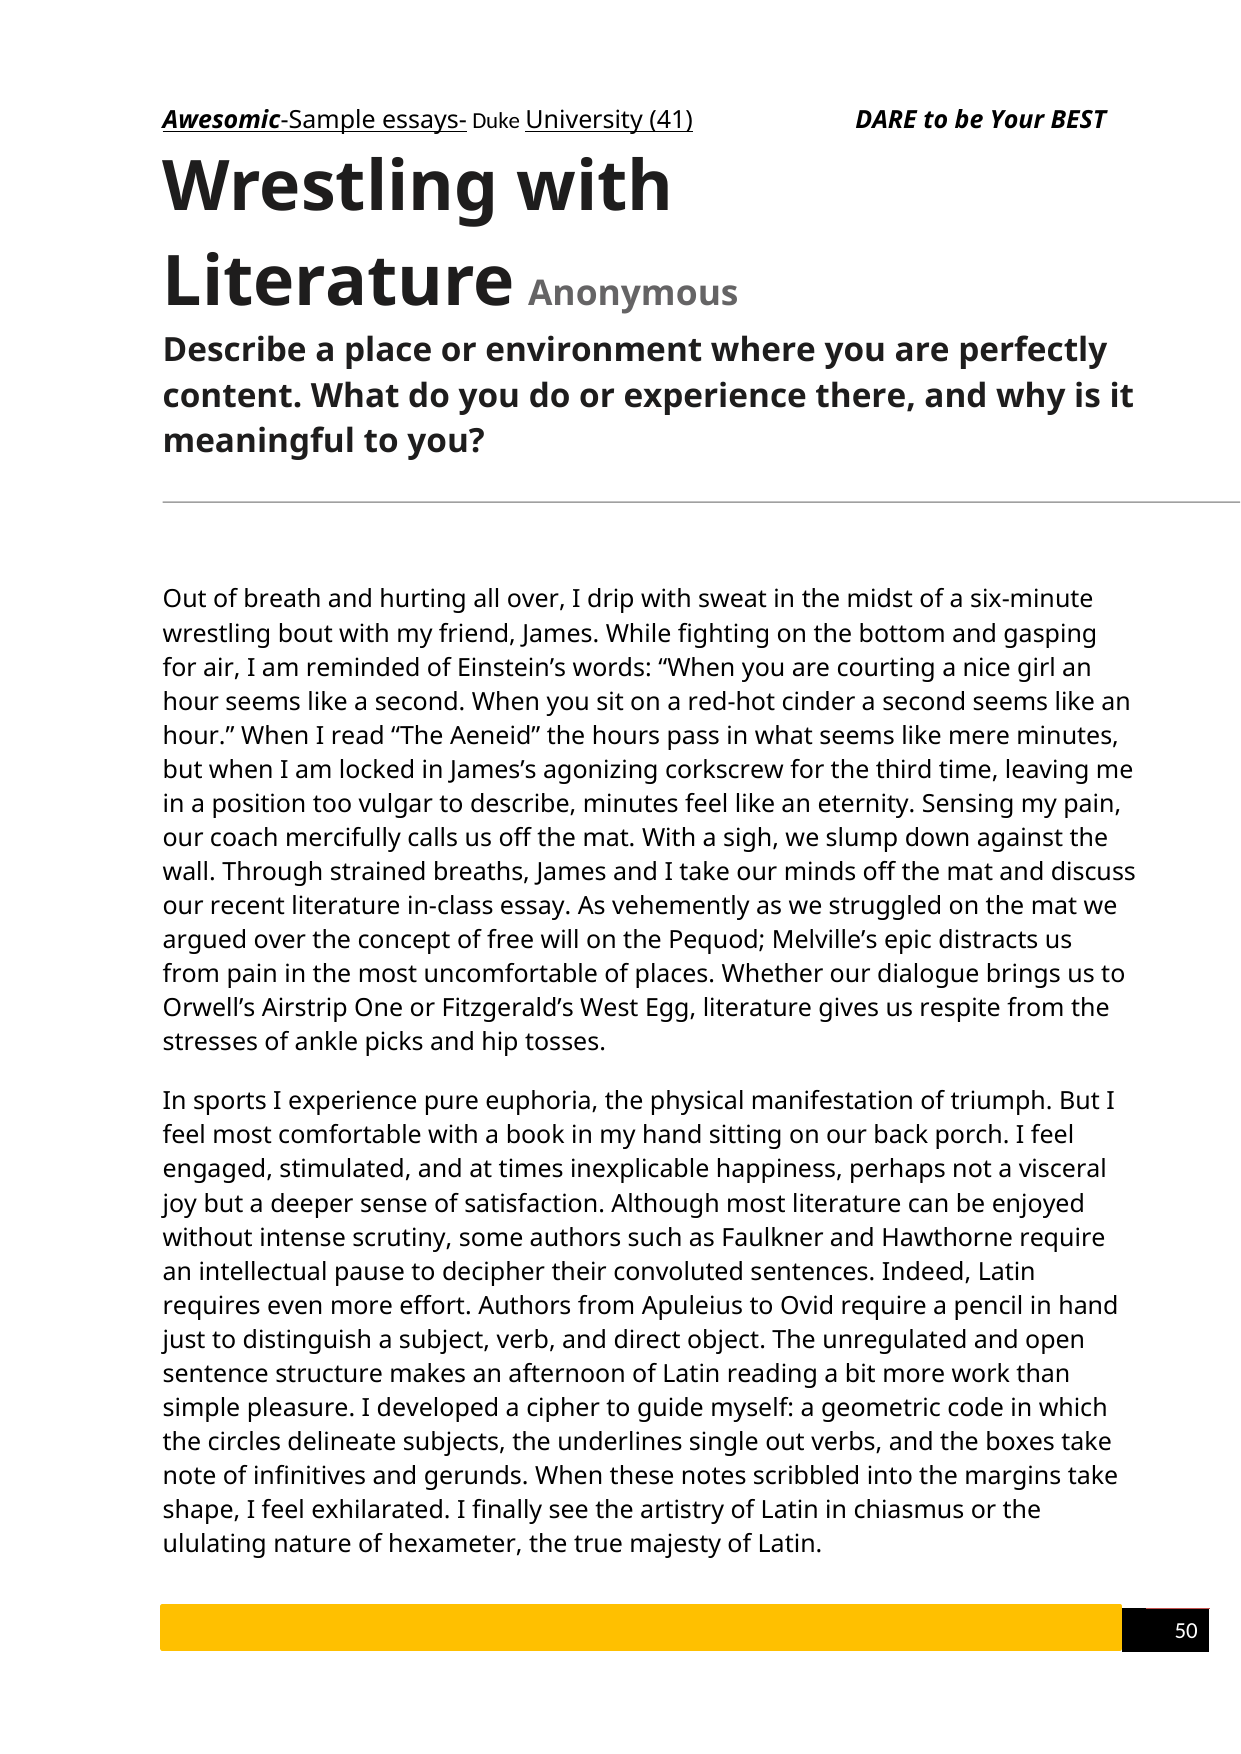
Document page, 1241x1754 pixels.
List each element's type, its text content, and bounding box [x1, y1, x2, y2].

text Wrestling with Literature Anonymous [162, 136, 1137, 326]
text Describe a place or environment where you are perfectly content. What do you do or experience there, and why is it meaningful to you? [162, 326, 1137, 462]
text Out of breath and hurting all over, I drip with sweat in the midst of a six-minute wrestling bout with my friend, James. While fighting on the bottom and gasping for air, I am reminded of Einstein’s words: “When you are courting a nice girl an hour seems like a second. When you sit on a red-hot cinder a second seems like an hour.” When I read “The Aeneid” the hours pass in what seems like mere minutes, but when I am locked in James’s agonizing corkscrew for the third time, leaving me in a position too vulgar to describe, minutes feel like an eternity. Sensing my pain, our coach mercifully calls us off the mat. With a sigh, we slump down against the wall. Through strained breaths, James and I take our minds off the mat and discuss our recent literature in-class essay. As vehemently as we struggled on the mat we argued over the concept of free will on the Pequod; Melville’s epic distracts us from pain in the most uncomfortable of places. Whether our dialogue brings us to Orwell’s Airstrip One or Fitzgerald’s West Egg, literature gives us respite from the stresses of ankle picks and hip tosses. [162, 581, 1137, 1058]
text In sports I experience pure euphoria, the physical manifestation of triumph. But I feel most comfortable with a book in my hand sitting on our back porch. I feel engaged, stimulated, and at times inexplicable happiness, perhaps not a visceral joy but a deeper sense of satisfaction. Although most literature can be enjoyed without intense scrutiny, some authors such as Faulkner and Hawthorne require an intellectual pause to decipher their convoluted sentences. Indeed, Latin requires even more effort. Authors from Apuleius to Ovid require a pencil in hand just to distinguish a subject, verb, and direct object. The unregulated and open sentence structure makes an afternoon of Latin reading a bit more work than simple pleasure. I developed a cipher to guide myself: a geometric code in which the circles delineate subjects, the underlines single out verbs, and the boxes take note of infinitives and gerunds. When these notes scribbled into the margins take shape, I feel exhilarated. I finally see the artistry of Latin in chiasmus or the ululating nature of hexameter, the true majesty of Latin. [162, 1083, 1137, 1560]
